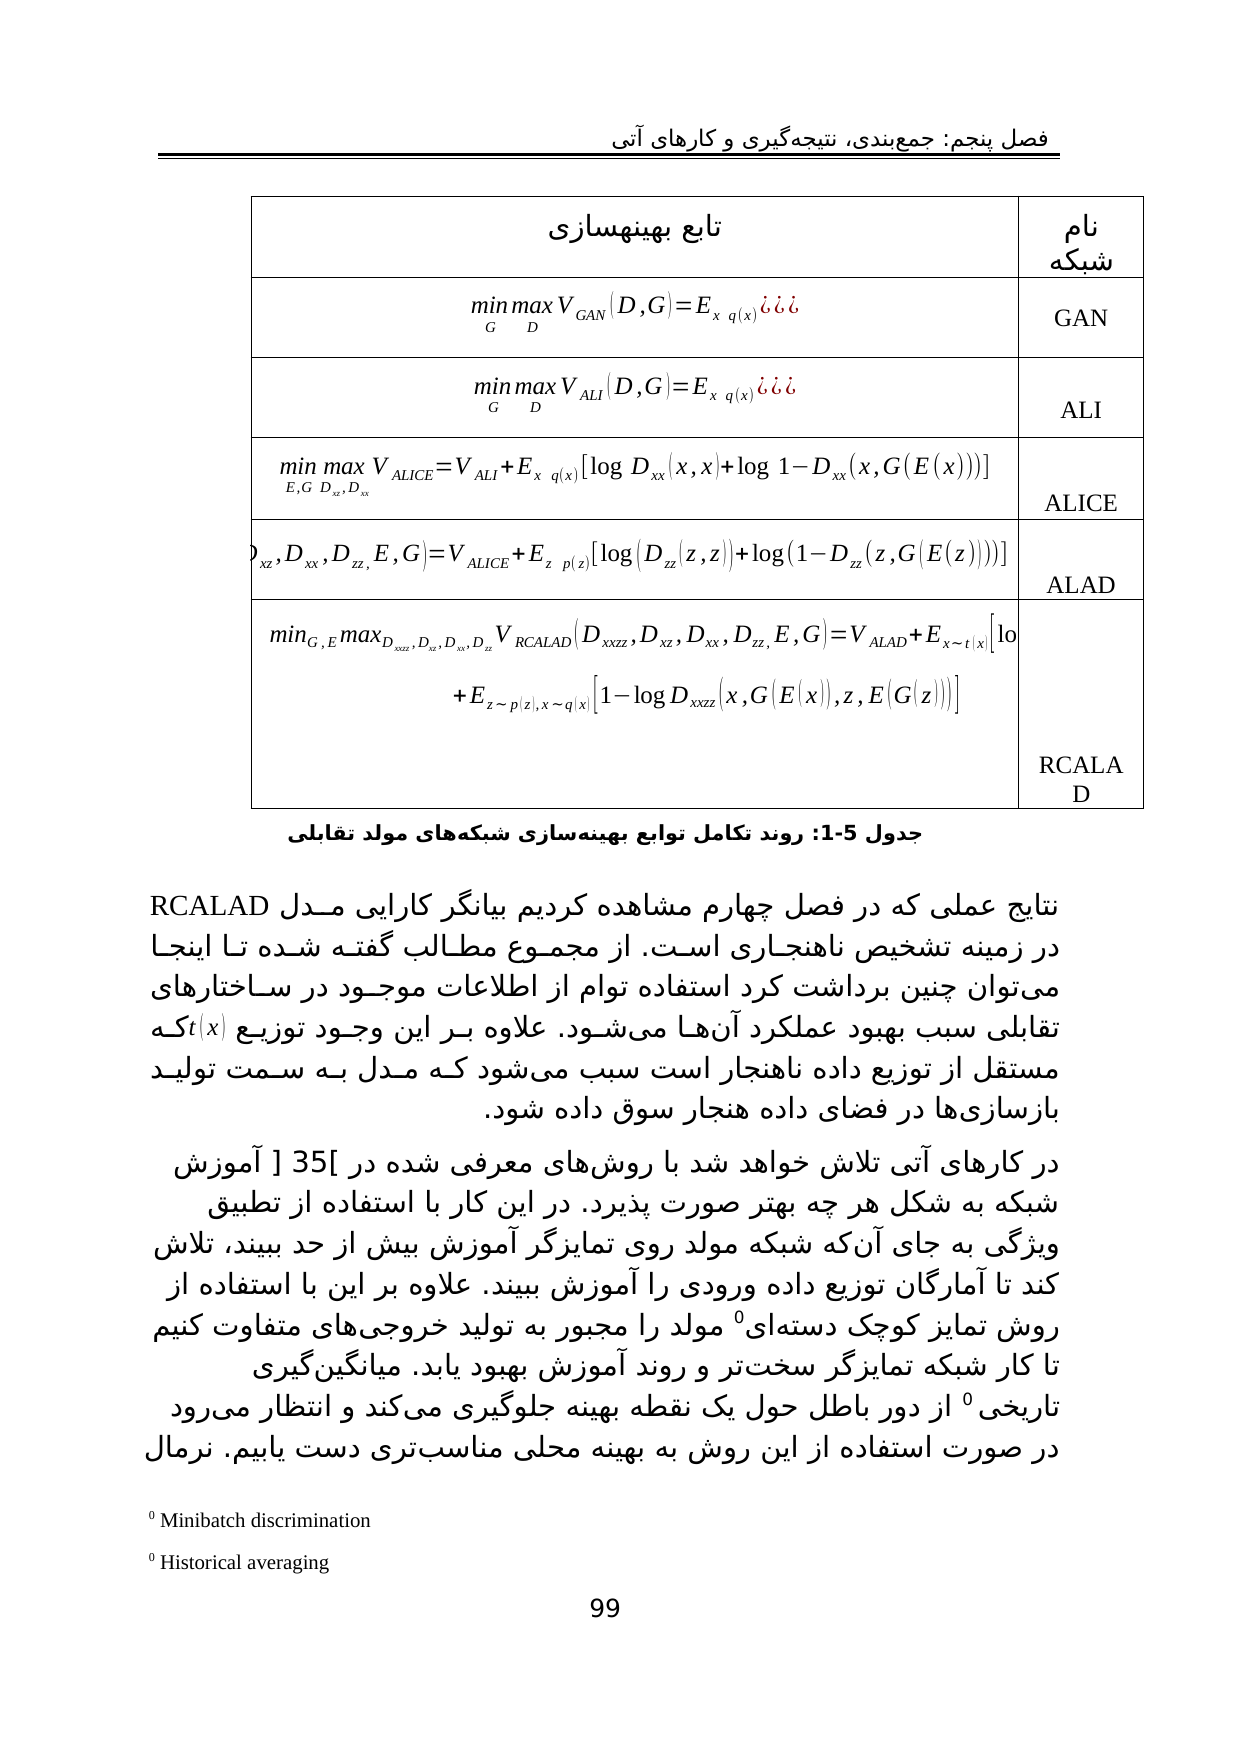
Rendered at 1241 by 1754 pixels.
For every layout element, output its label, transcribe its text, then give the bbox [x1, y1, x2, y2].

table_cell RCALAD [1019, 600, 1143, 808]
table_cell GAN [1019, 278, 1143, 357]
table_header نام شبکه [1019, 197, 1143, 277]
table_cell ALI [1019, 358, 1143, 437]
table_cell [252, 600, 1018, 808]
table_cell [252, 520, 1018, 599]
text جدول 5-1: روند تکامل توابع بهینه‌سازی شبکه‌های مولد تقابلی [150, 821, 1060, 846]
table_cell ALICE [1019, 438, 1143, 519]
table_cell [252, 278, 1018, 357]
table_cell [252, 358, 1018, 437]
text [150, 1145, 1060, 1464]
table_cell [252, 438, 1018, 519]
text نتایج عملی که در فصل چهارم مشاهده کردیم بیانگر کارایی مدل RCALAD در زمینه تشخیص ناهنجاری است. از مجموع مطالب گفته شده تا اینجا می‌توان چنین برداشت کرد استفاده توام از اطلاعات موجود در ساختارهای تقابلی سبب بهبود عملکرد آن‌ها می‌شود. علاوه بر این وجود توزیع که مستقل از توزیع داده ناهنجار است سبب می‌شود که مدل به سمت تولید بازسازی‌ها در فضای داده هنجار سوق داده شود. [150, 888, 1060, 1126]
table_header تابع بهینهسازی [252, 197, 1018, 277]
table_cell ALAD [1019, 520, 1143, 599]
